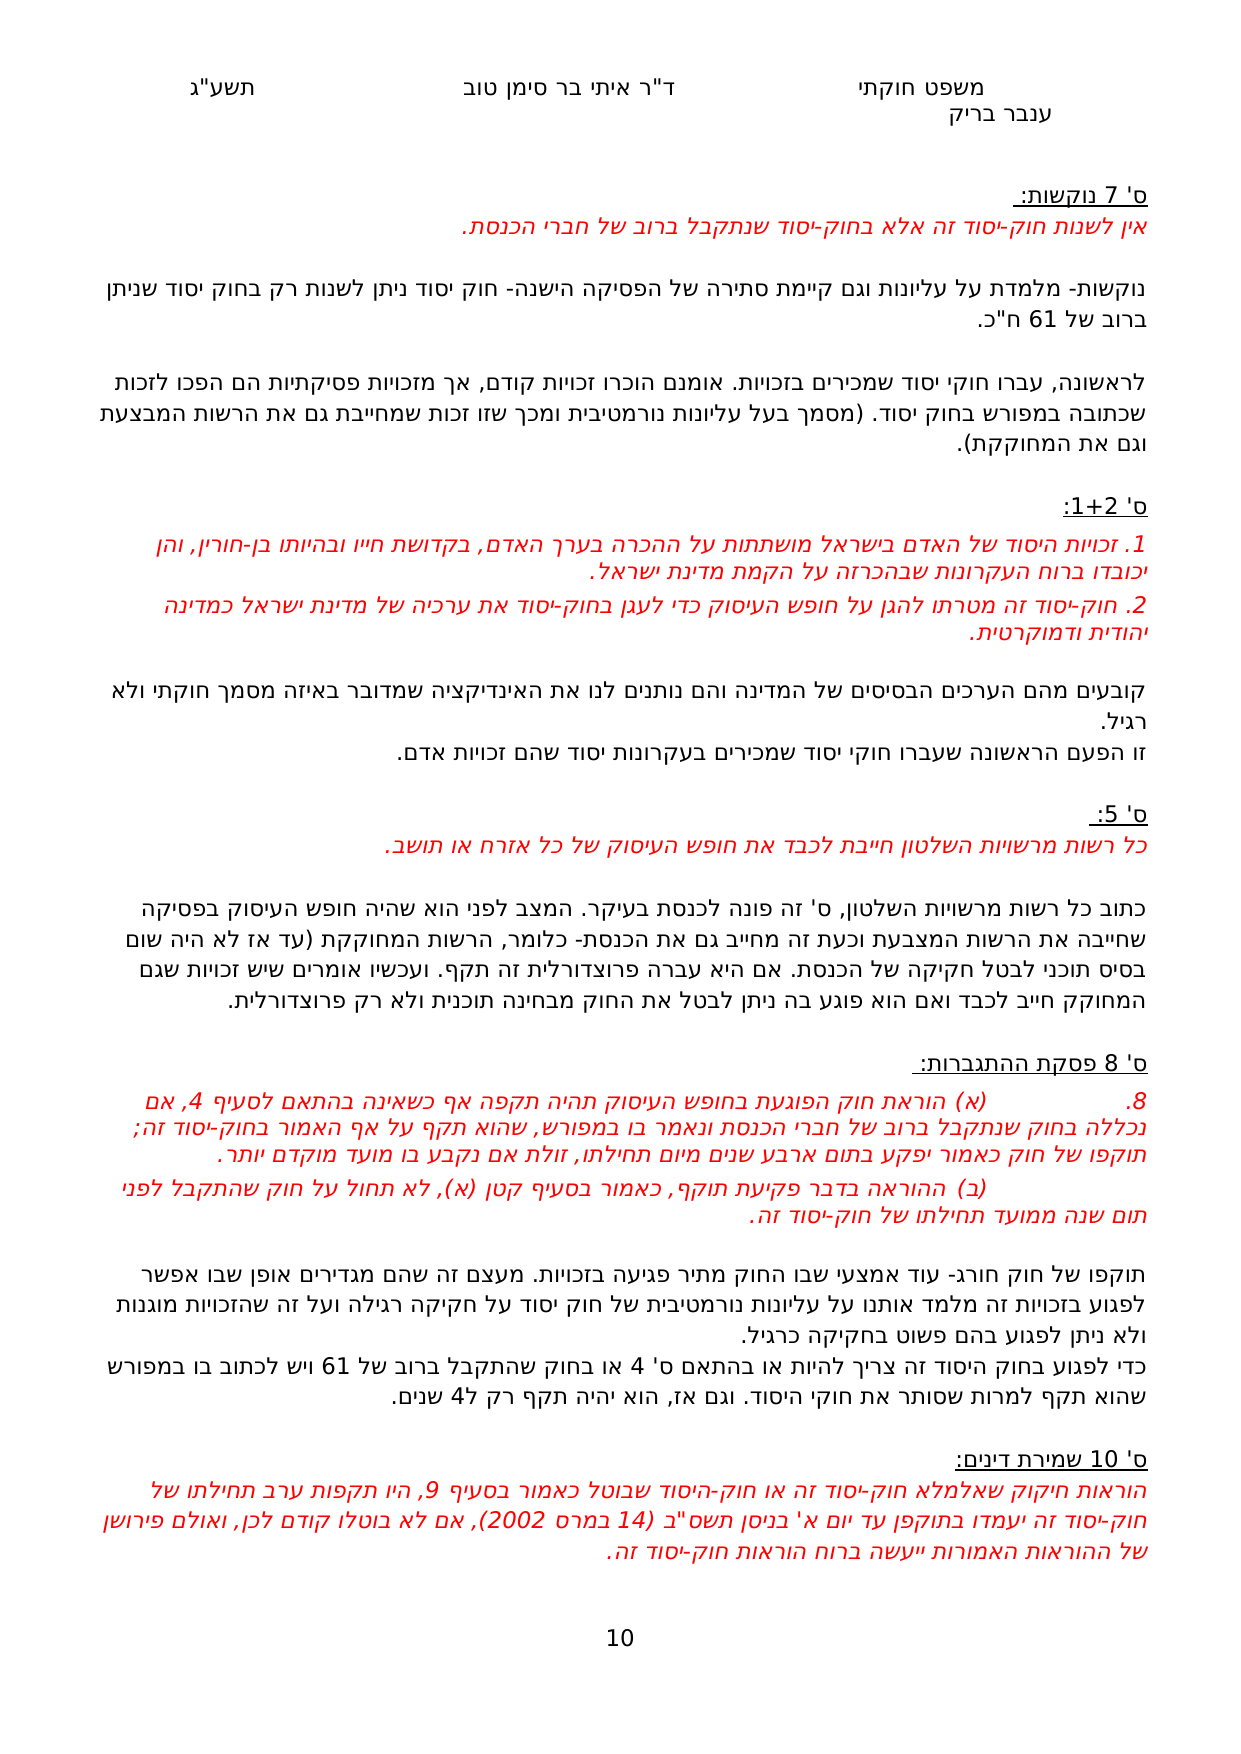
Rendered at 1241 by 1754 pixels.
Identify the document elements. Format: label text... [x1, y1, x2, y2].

text ס' 1+2: [99, 493, 1147, 520]
text ס' 7 נוקשות: [99, 182, 1147, 209]
text קובעים מהם הערכים הבסיסים של המדינה והם נותנים לנו את האינדיקציה שמדובר באיזה מסמך חוקתי ולא רגיל. [99, 678, 1147, 735]
text הוראות חיקוק שאלמלא חוק-יסוד זה או חוק-היסוד שבוטל כאמור בסעיף 9, היו תקפות ערב תחילתו של חוק-יסוד זה יעמדו בתוקפן עד יום א' בניסן תשס"ב (14 במרס 2002), אם לא בוטלו קודם לכן, ואולם פירושן של ההוראות האמורות ייעשה ברוח הוראות חוק-יסוד זה. [99, 1477, 1147, 1565]
text ס' 10 שמירת דינים: [99, 1446, 1147, 1473]
text ס' 8 פסקת ההתגברות: [99, 1050, 1147, 1076]
text נוקשות- מלמדת על עליונות וגם קיימת סתירה של הפסיקה הישנה- חוק יסוד ניתן לשנות רק בחוק יסוד שניתן ברוב של 61 ח"כ. [99, 276, 1147, 333]
text 1. זכויות היסוד של האדם בישראל מושתתות על ההכרה בערך האדם, בקדושת חייו ובהיותו בן-חורין, והן יכובדו ברוח העקרונות שבהכרזה על הקמת מדינת ישראל. [99, 531, 1147, 584]
text ס' 5: [99, 802, 1147, 828]
text (ב) ההוראה בדבר פקיעת תוקף, כאמור בסעיף קטן (א), לא תחול על חוק שהתקבל לפני תום שנה ממועד תחילתו של חוק-יסוד זה. [99, 1175, 1147, 1229]
text כתוב כל רשות מרשויות השלטון, ס' זה פונה לכנסת בעיקר. המצב לפני הוא שהיה חופש העיסוק בפסיקה שחייבה את הרשות המצבעת וכעת זה מחייב גם את הכנסת- כלומר, הרשות המחוקקת (עד אז לא היה שום בסיס תוכני לבטל חקיקה של הכנסת. אם היא עברה פרוצדורלית זה תקף. ועכשיו אומרים שיש זכויות שגם המחוקק חייב לכבד ואם הוא פוגע בה ניתן לבטל את החוק מבחינה תוכנית ולא רק פרוצדורלית. [99, 895, 1147, 1014]
text תוקפו של חוק חורג- עוד אמצעי שבו החוק מתיר פגיעה בזכויות. מעצם זה שהם מגדירים אופן שבו אפשר לפגוע בזכויות זה מלמד אותנו על עליונות נורמטיבית של חוק יסוד על חקיקה רגילה ועל זה שהזכויות מוגנות ולא ניתן לפגוע בהם פשוט בחקיקה כרגיל. [99, 1261, 1147, 1349]
text 8. (א) הוראת חוק הפוגעת בחופש העיסוק תהיה תקפה אף כשאינה בהתאם לסעיף 4, אם נכללה בחוק שנתקבל ברוב של חברי הכנסת ונאמר בו במפורש, שהוא תקף על אף האמור בחוק-יסוד זה; תוקפו של חוק כאמור יפקע בתום ארבע שנים מיום תחילתו, זולת אם נקבע בו מועד מוקדם יותר. [99, 1088, 1147, 1168]
text כל רשות מרשויות השלטון חייבת לכבד את חופש העיסוק של כל אזרח או תושב. [99, 832, 1147, 859]
text אין לשנות חוק-יסוד זה אלא בחוק-יסוד שנתקבל ברוב של חברי הכנסת. [99, 213, 1147, 239]
text כדי לפגוע בחוק היסוד זה צריך להיות או בהתאם ס' 4 או בחוק שהתקבל ברוב של 61 ויש לכתוב בו במפורש שהוא תקף למרות שסותר את חוקי היסוד. וגם אז, הוא יהיה תקף רק ל4 שנים. [99, 1353, 1147, 1410]
text 2. חוק-יסוד זה מטרתו להגן על חופש העיסוק כדי לעגן בחוק-יסוד את ערכיה של מדינת ישראל כמדינה יהודית ודמוקרטית. [99, 592, 1147, 645]
text לראשונה, עברו חוקי יסוד שמכירים בזכויות. אומנם הוכרו זכויות קודם, אך מזכויות פסיקתיות הם הפכו לזכות שכתובה במפורש בחוק יסוד. (מסמך בעל עליונות נורמטיבית ומכך שזו זכות שמחייבת גם את הרשות המבצעת וגם את המחוקקת). [99, 369, 1147, 457]
text זו הפעם הראשונה שעברו חוקי יסוד שמכירים בעקרונות יסוד שהם זכויות אדם. [99, 739, 1147, 766]
